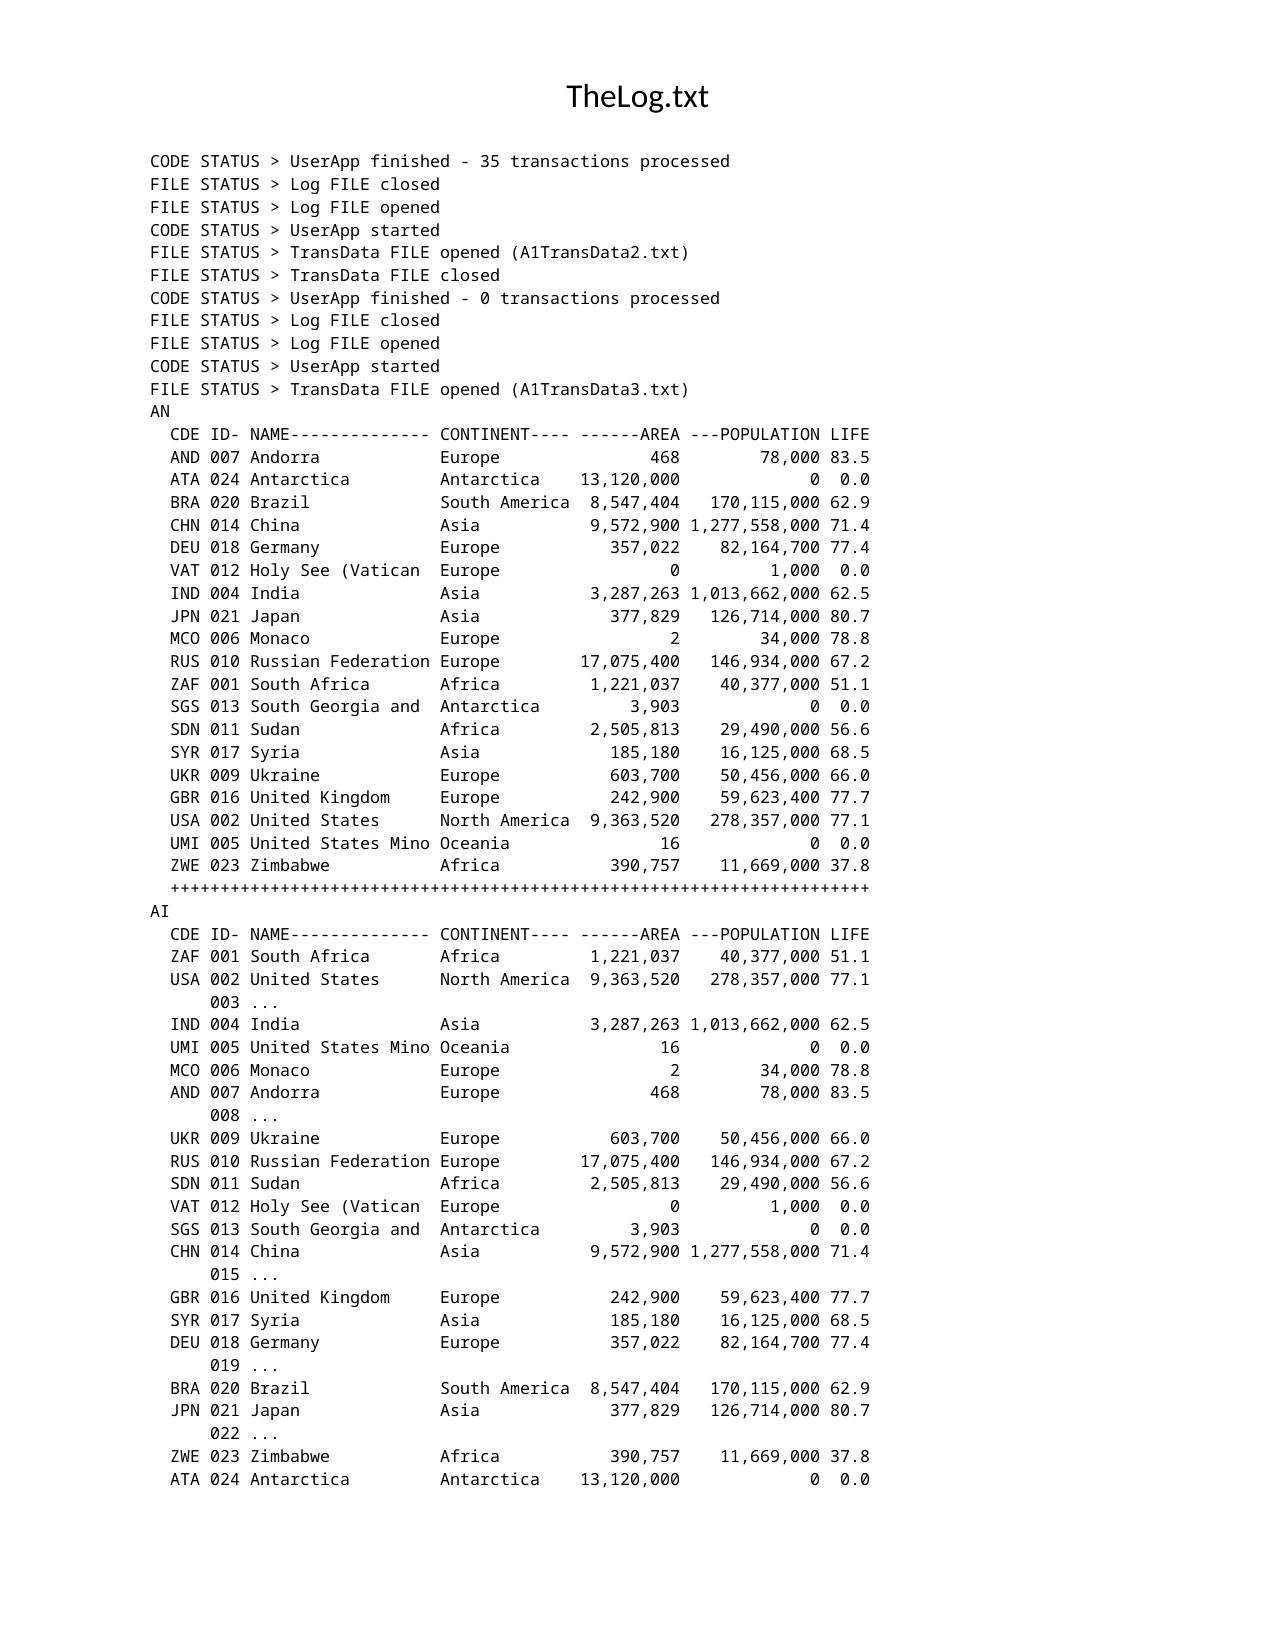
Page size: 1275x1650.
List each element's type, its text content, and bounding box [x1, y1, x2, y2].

text 008 ... [150, 1104, 1125, 1126]
text FILE STATUS > Log FILE opened [150, 195, 1125, 218]
text BRA 020 Brazil South America 8,547,404 170,115,000 62.9 [150, 1376, 1125, 1399]
text USA 002 United States North America 9,363,520 278,357,000 77.1 [150, 808, 1125, 831]
text CHN 014 China Asia 9,572,900 1,277,558,000 71.4 [150, 513, 1125, 536]
text DEU 018 Germany Europe 357,022 82,164,700 77.4 [150, 536, 1125, 559]
text FILE STATUS > TransData FILE opened (A1TransData2.txt) [150, 241, 1125, 263]
text USA 002 United States North America 9,363,520 278,357,000 77.1 [150, 967, 1125, 990]
text ZWE 023 Zimbabwe Africa 390,757 11,669,000 37.8 [150, 1444, 1125, 1467]
text IND 004 India Asia 3,287,263 1,013,662,000 62.5 [150, 581, 1125, 604]
text SYR 017 Syria Asia 185,180 16,125,000 68.5 [150, 740, 1125, 763]
text 003 ... [150, 990, 1125, 1013]
text IND 004 India Asia 3,287,263 1,013,662,000 62.5 [150, 1013, 1125, 1036]
text CODE STATUS > UserApp finished - 0 transactions processed [150, 286, 1125, 309]
text AND 007 Andorra Europe 468 78,000 83.5 [150, 445, 1125, 468]
text ZAF 001 South Africa Africa 1,221,037 40,377,000 51.1 [150, 672, 1125, 695]
text ++++++++++++++++++++++++++++++++++++++++++++++++++++++++++++++++++++++ [150, 877, 1125, 899]
text GBR 016 United Kingdom Europe 242,900 59,623,400 77.7 [150, 1285, 1125, 1308]
text SDN 011 Sudan Africa 2,505,813 29,490,000 56.6 [150, 718, 1125, 740]
text JPN 021 Japan Asia 377,829 126,714,000 80.7 [150, 604, 1125, 627]
text UMI 005 United States Mino Oceania 16 0 0.0 [150, 1036, 1125, 1058]
text MCO 006 Monaco Europe 2 34,000 78.8 [150, 627, 1125, 649]
text UMI 005 United States Mino Oceania 16 0 0.0 [150, 831, 1125, 854]
text JPN 021 Japan Asia 377,829 126,714,000 80.7 [150, 1399, 1125, 1422]
text ZAF 001 South Africa Africa 1,221,037 40,377,000 51.1 [150, 945, 1125, 967]
text FILE STATUS > TransData FILE opened (A1TransData3.txt) [150, 377, 1125, 400]
text CODE STATUS > UserApp finished - 35 transactions processed [150, 150, 1125, 173]
text UKR 009 Ukraine Europe 603,700 50,456,000 66.0 [150, 763, 1125, 786]
text ZWE 023 Zimbabwe Africa 390,757 11,669,000 37.8 [150, 854, 1125, 877]
text DEU 018 Germany Europe 357,022 82,164,700 77.4 [150, 1331, 1125, 1353]
text RUS 010 Russian Federation Europe 17,075,400 146,934,000 67.2 [150, 1149, 1125, 1172]
text CHN 014 China Asia 9,572,900 1,277,558,000 71.4 [150, 1240, 1125, 1263]
text AND 007 Andorra Europe 468 78,000 83.5 [150, 1081, 1125, 1104]
text AN [150, 400, 1125, 422]
text BRA 020 Brazil South America 8,547,404 170,115,000 62.9 [150, 491, 1125, 513]
text AI [150, 899, 1125, 922]
text UKR 009 Ukraine Europe 603,700 50,456,000 66.0 [150, 1126, 1125, 1149]
text FILE STATUS > Log FILE closed [150, 173, 1125, 195]
text VAT 012 Holy See (Vatican Europe 0 1,000 0.0 [150, 559, 1125, 581]
text SYR 017 Syria Asia 185,180 16,125,000 68.5 [150, 1308, 1125, 1331]
text ATA 024 Antarctica Antarctica 13,120,000 0 0.0 [150, 1467, 1125, 1490]
text VAT 012 Holy See (Vatican Europe 0 1,000 0.0 [150, 1194, 1125, 1217]
text FILE STATUS > TransData FILE closed [150, 263, 1125, 286]
text RUS 010 Russian Federation Europe 17,075,400 146,934,000 67.2 [150, 649, 1125, 672]
text CDE ID- NAME-------------- CONTINENT---- ------AREA ---POPULATION LIFE [150, 922, 1125, 945]
text SGS 013 South Georgia and Antarctica 3,903 0 0.0 [150, 695, 1125, 718]
text FILE STATUS > Log FILE closed [150, 309, 1125, 332]
text 019 ... [150, 1353, 1125, 1376]
text FILE STATUS > Log FILE opened [150, 332, 1125, 354]
text CODE STATUS > UserApp started [150, 218, 1125, 241]
text CODE STATUS > UserApp started [150, 354, 1125, 377]
text CDE ID- NAME-------------- CONTINENT---- ------AREA ---POPULATION LIFE [150, 422, 1125, 445]
text 015 ... [150, 1263, 1125, 1285]
text ATA 024 Antarctica Antarctica 13,120,000 0 0.0 [150, 468, 1125, 491]
text MCO 006 Monaco Europe 2 34,000 78.8 [150, 1058, 1125, 1081]
text SGS 013 South Georgia and Antarctica 3,903 0 0.0 [150, 1217, 1125, 1240]
text GBR 016 United Kingdom Europe 242,900 59,623,400 77.7 [150, 786, 1125, 808]
text 022 ... [150, 1422, 1125, 1444]
text SDN 011 Sudan Africa 2,505,813 29,490,000 56.6 [150, 1172, 1125, 1194]
